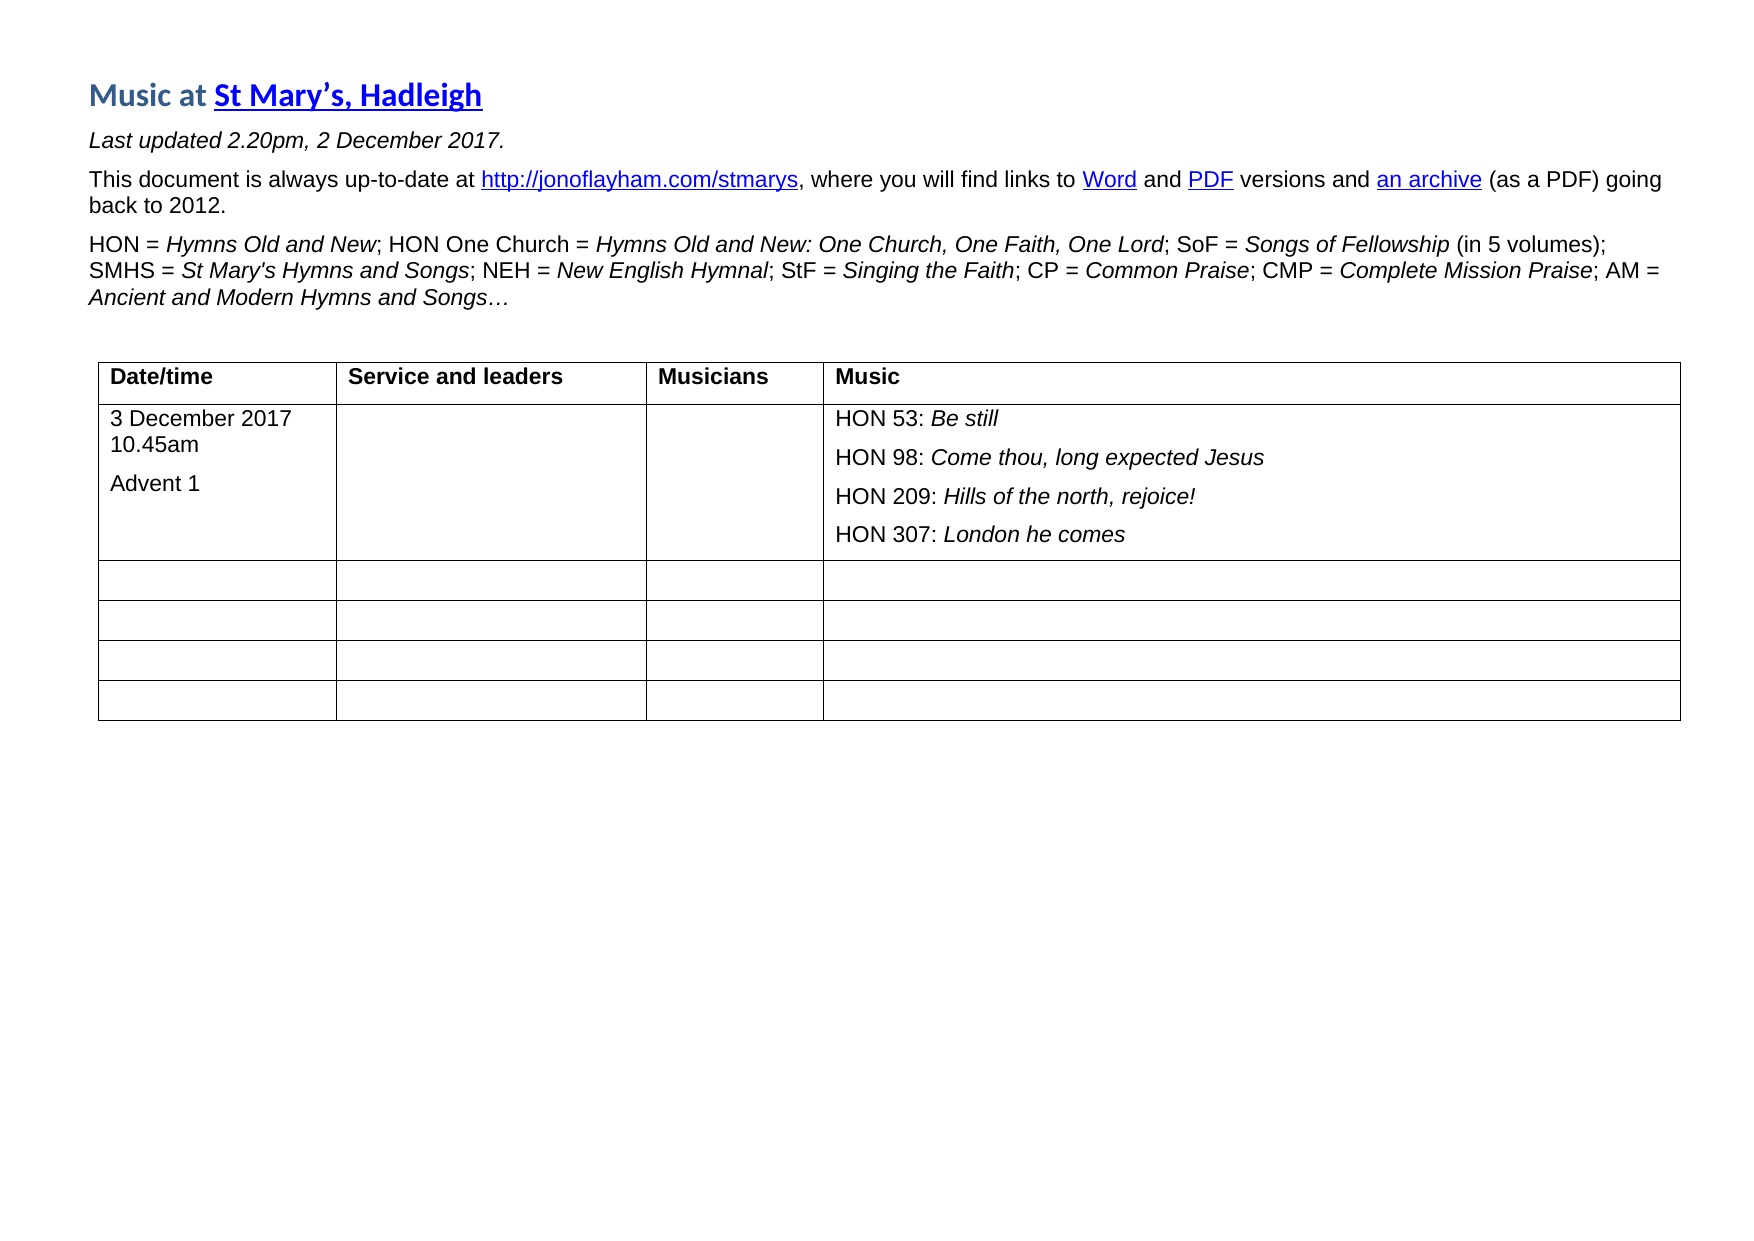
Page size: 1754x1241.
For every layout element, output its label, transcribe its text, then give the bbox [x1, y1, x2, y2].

table_cell [99, 601, 336, 640]
table_cell [99, 561, 336, 600]
table_cell [647, 681, 823, 720]
subtitle Music at St Mary’s, Hadleigh [89, 74, 1668, 114]
table_header Service and leaders [337, 363, 646, 404]
table_cell [337, 681, 646, 720]
table_cell [99, 681, 336, 720]
table_header Musicians [647, 363, 823, 404]
text This document is always up-to-date at http://jonoflayham.com/stmarys, where you will find links to Word and PDF versions and an archive (as a PDF) going back to 2012. [89, 166, 1668, 219]
table_cell [337, 561, 646, 600]
table_cell [647, 405, 823, 560]
table_cell [337, 601, 646, 640]
table_cell [337, 641, 646, 680]
table_cell [824, 681, 1680, 720]
table_cell [337, 405, 646, 560]
table_cell [647, 601, 823, 640]
table_cell HON 53: Be still HON 98: Come thou, long expected Jesus HON 209: Hills of the north, rejoice! HON 307: London he comes [824, 405, 1680, 560]
table_header Music [824, 363, 1680, 404]
table_header Date/time [99, 363, 336, 404]
table_cell 3 December 2017 10.45am Advent 1 [99, 405, 336, 560]
text HON = Hymns Old and New; HON One Church = Hymns Old and New: One Church, One Faith, One Lord; SoF = Songs of Fellowship (in 5 volumes); SMHS = St Mary's Hymns and Songs; NEH = New English Hymnal; StF = Singing the Faith; CP = Common Praise; CMP = Complete Mission Praise; AM = Ancient and Modern Hymns and Songs… [89, 231, 1668, 310]
table_cell [824, 601, 1680, 640]
table_cell [647, 641, 823, 680]
table_cell [647, 561, 823, 600]
text Last updated 2.20pm, 2 December 2017. [89, 127, 1668, 153]
table_cell [824, 561, 1680, 600]
table_cell [824, 641, 1680, 680]
table_cell [99, 641, 336, 680]
